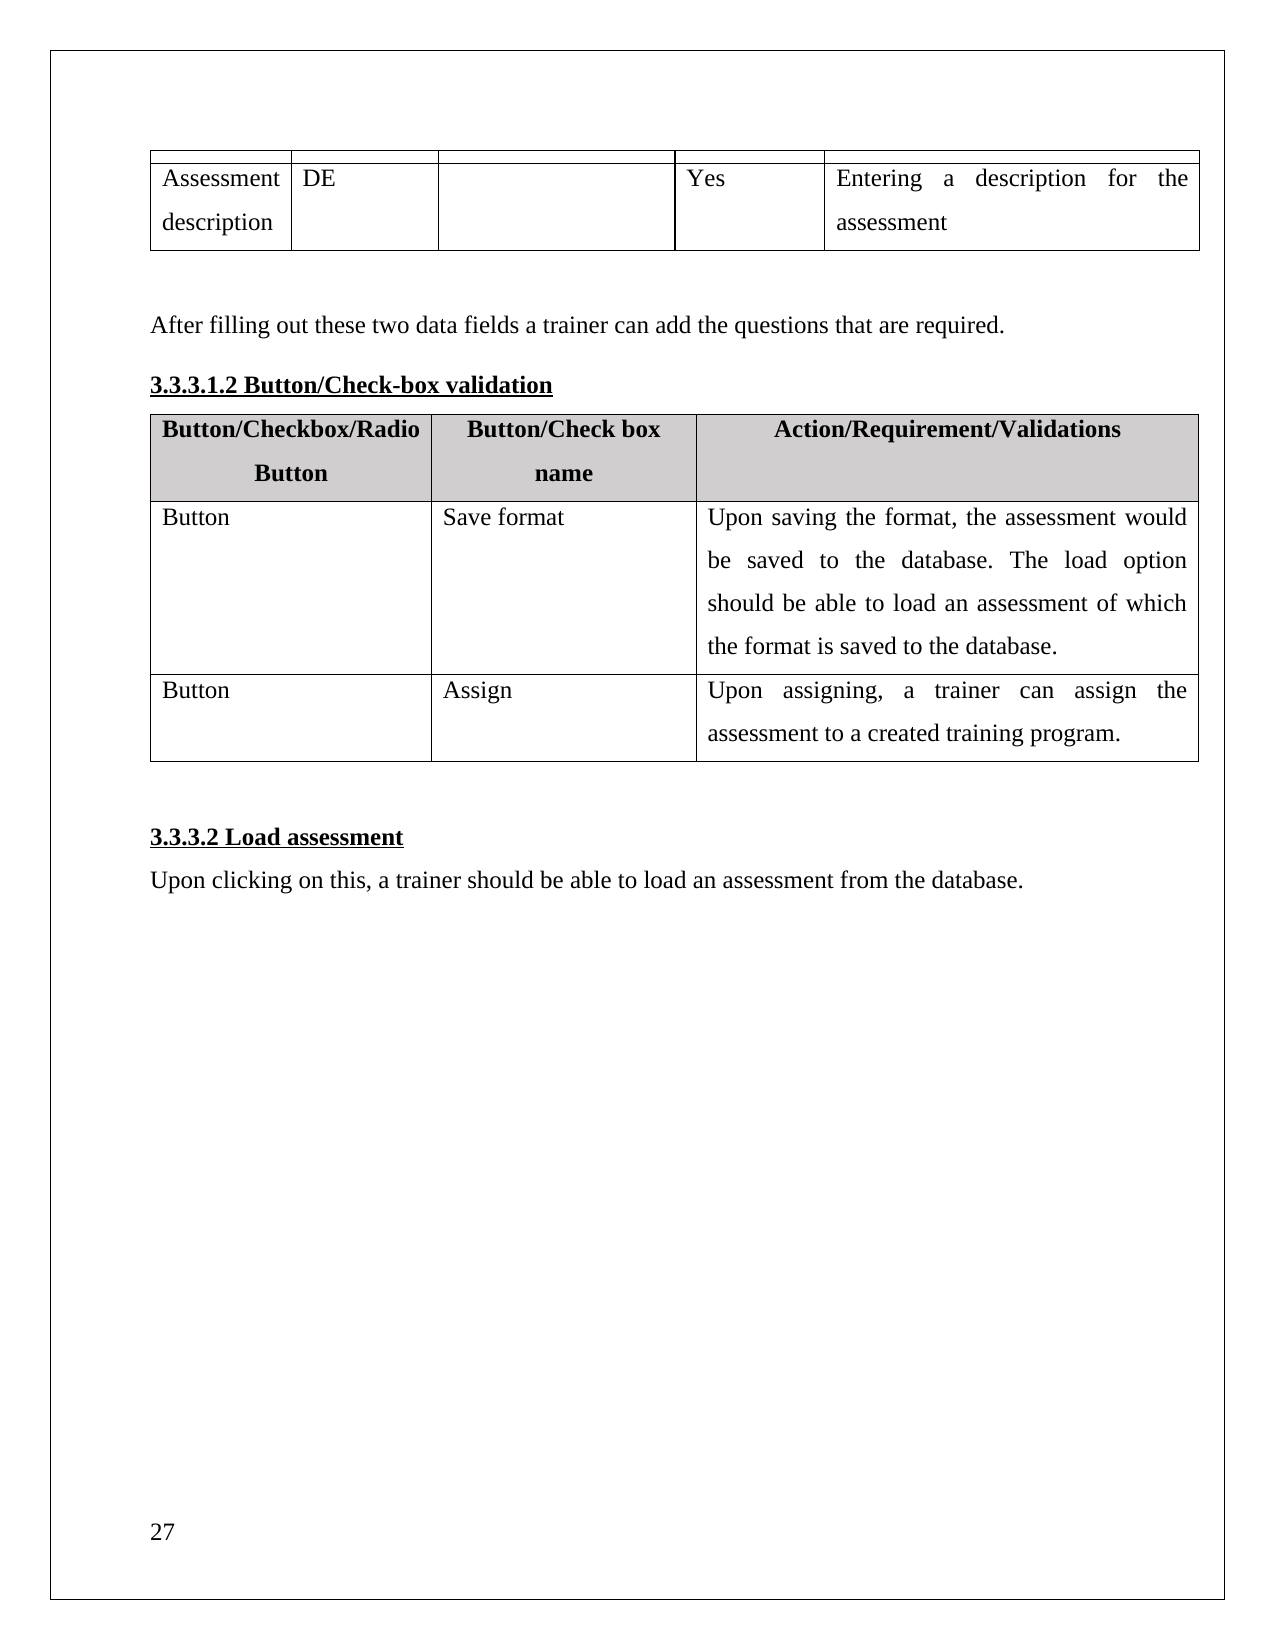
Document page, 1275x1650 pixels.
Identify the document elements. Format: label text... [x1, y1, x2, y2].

subtitle 3.3.3.1.2 Button/Check-box validation [150, 370, 1125, 399]
table_header Button/Check box name [432, 415, 696, 501]
table_cell Assessment description [151, 164, 291, 250]
table_cell Button [151, 675, 431, 761]
table_cell DE [292, 164, 438, 250]
table_cell Yes [676, 164, 824, 250]
table_cell Button [151, 502, 431, 674]
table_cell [825, 151, 1199, 162]
text Upon clicking on this, a trainer should be able to load an assessment from the database. [150, 865, 1125, 894]
table_cell Upon assigning, a trainer can assign the assessment to a created training program. [697, 675, 1198, 761]
subtitle 3.3.3.2 Load assessment [150, 822, 1125, 851]
table_cell Save format [432, 502, 696, 674]
table_cell Assign [432, 675, 696, 761]
table_cell Entering a description for the assessment [825, 164, 1199, 250]
text After filling out these two data fields a trainer can add the questions that are required. [150, 311, 1125, 339]
table_cell [439, 151, 674, 162]
table_cell Upon saving the format, the assessment would be saved to the database. The load option should be able to load an assessment of which the format is saved to the database. [697, 502, 1198, 674]
table_header Action/Requirement/Validations [697, 415, 1198, 501]
table_header Button/Checkbox/Radio Button [151, 415, 431, 501]
table_cell [439, 164, 674, 250]
